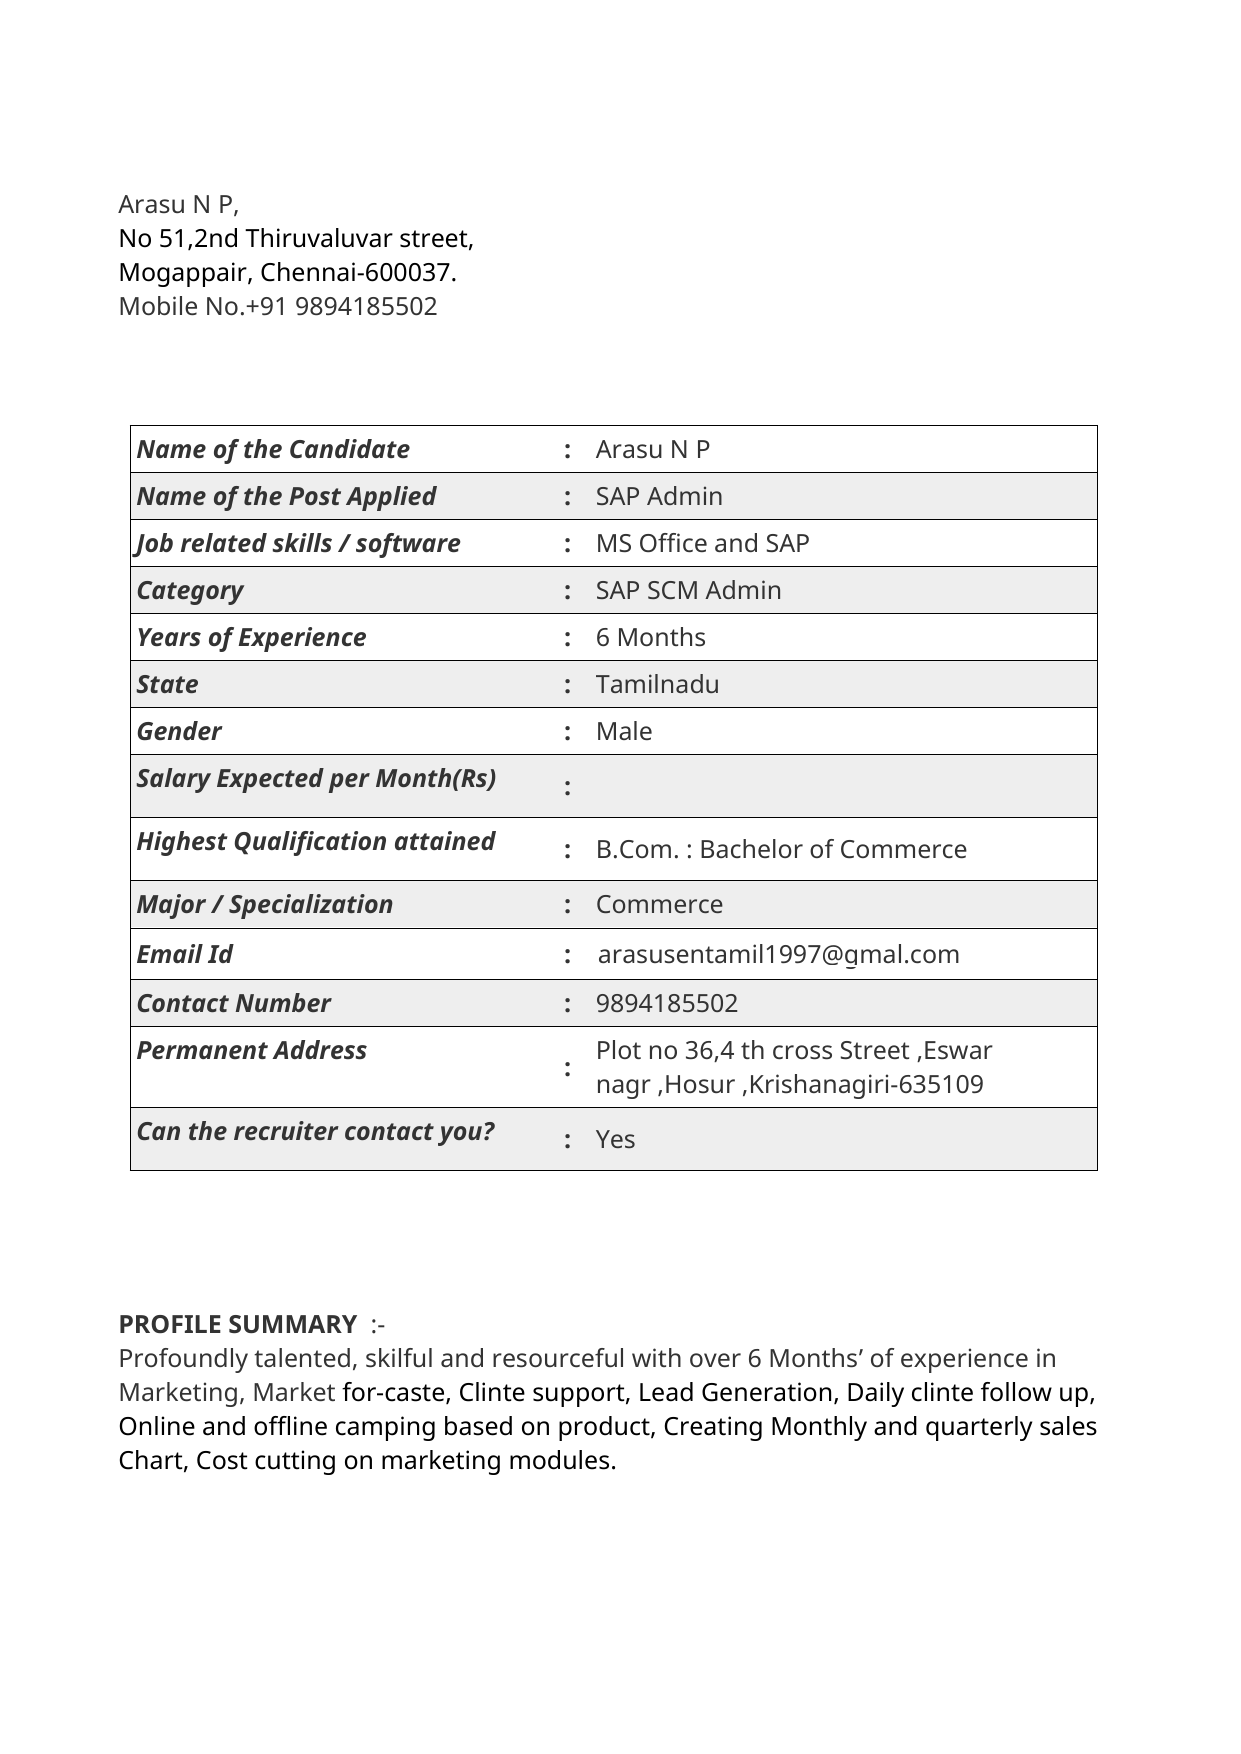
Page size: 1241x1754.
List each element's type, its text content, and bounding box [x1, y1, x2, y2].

table_cell Salary Expected per Month(Rs) [131, 755, 558, 817]
table_cell Commerce [589, 881, 1097, 927]
table_cell B.Com. : Bachelor of Commerce [589, 818, 1097, 880]
table_cell [589, 755, 1097, 817]
table_cell SAP SCM Admin [589, 567, 1097, 613]
table_cell Email Id [131, 929, 558, 979]
table_cell : [558, 520, 589, 566]
table_cell State [131, 661, 558, 707]
table_header Arasu N P [589, 426, 1097, 472]
table_cell 9894185502 [589, 980, 1097, 1026]
text Mobile No.+91 9894185502 [118, 288, 1122, 322]
table_header : [558, 426, 589, 472]
table_cell Contact Number [131, 980, 558, 1026]
table_header Name of the Candidate [131, 426, 558, 472]
table_cell : [558, 473, 589, 519]
table_cell Yes [589, 1108, 1097, 1170]
table_cell Plot no 36,4 th cross Street ,Eswar nagr ,Hosur ,Krishanagiri-635109 [589, 1027, 1097, 1107]
table_cell : [558, 881, 589, 927]
table_cell : [558, 661, 589, 707]
table_cell : [558, 708, 589, 754]
text Profoundly talented, skilful and resourceful with over 6 Months’ of experience in Marketing, Market for-caste, Clinte support, Lead Generation, Daily clinte follow up, Online and offline camping based on product, Creating Monthly and quarterly sales Chart, Cost cutting on marketing modules. [118, 1341, 1122, 1477]
table_cell : [558, 1027, 589, 1107]
text PROFILE SUMMARY :- [118, 1307, 1122, 1341]
table_cell Job related skills / software [131, 520, 558, 566]
table_cell 6 Months [589, 614, 1097, 660]
table_cell : [558, 980, 589, 1026]
table_cell Highest Qualification attained [131, 818, 558, 880]
table_cell : [558, 567, 589, 613]
table_cell : [558, 818, 589, 880]
text Mogappair, Chennai-600037. [118, 254, 1122, 288]
table_cell MS Office and SAP [589, 520, 1097, 566]
table_cell Gender [131, 708, 558, 754]
table_cell : [558, 755, 589, 817]
table_cell Male [589, 708, 1097, 754]
table_cell arasusentamil1997@gmal.com [589, 929, 1097, 979]
table_cell Tamilnadu [589, 661, 1097, 707]
table_cell Permanent Address [131, 1027, 558, 1107]
table_cell : [558, 614, 589, 660]
table_cell Category [131, 567, 558, 613]
table_cell Can the recruiter contact you? [131, 1108, 558, 1170]
text No 51,2nd Thiruvaluvar street, [118, 220, 1122, 254]
table_cell Major / Specialization [131, 881, 558, 927]
table_cell : [558, 1108, 589, 1170]
table_cell Years of Experience [131, 614, 558, 660]
table_cell : [558, 929, 589, 979]
text Arasu N P, [118, 186, 1122, 220]
table_cell Name of the Post Applied [131, 473, 558, 519]
table_cell SAP Admin [589, 473, 1097, 519]
